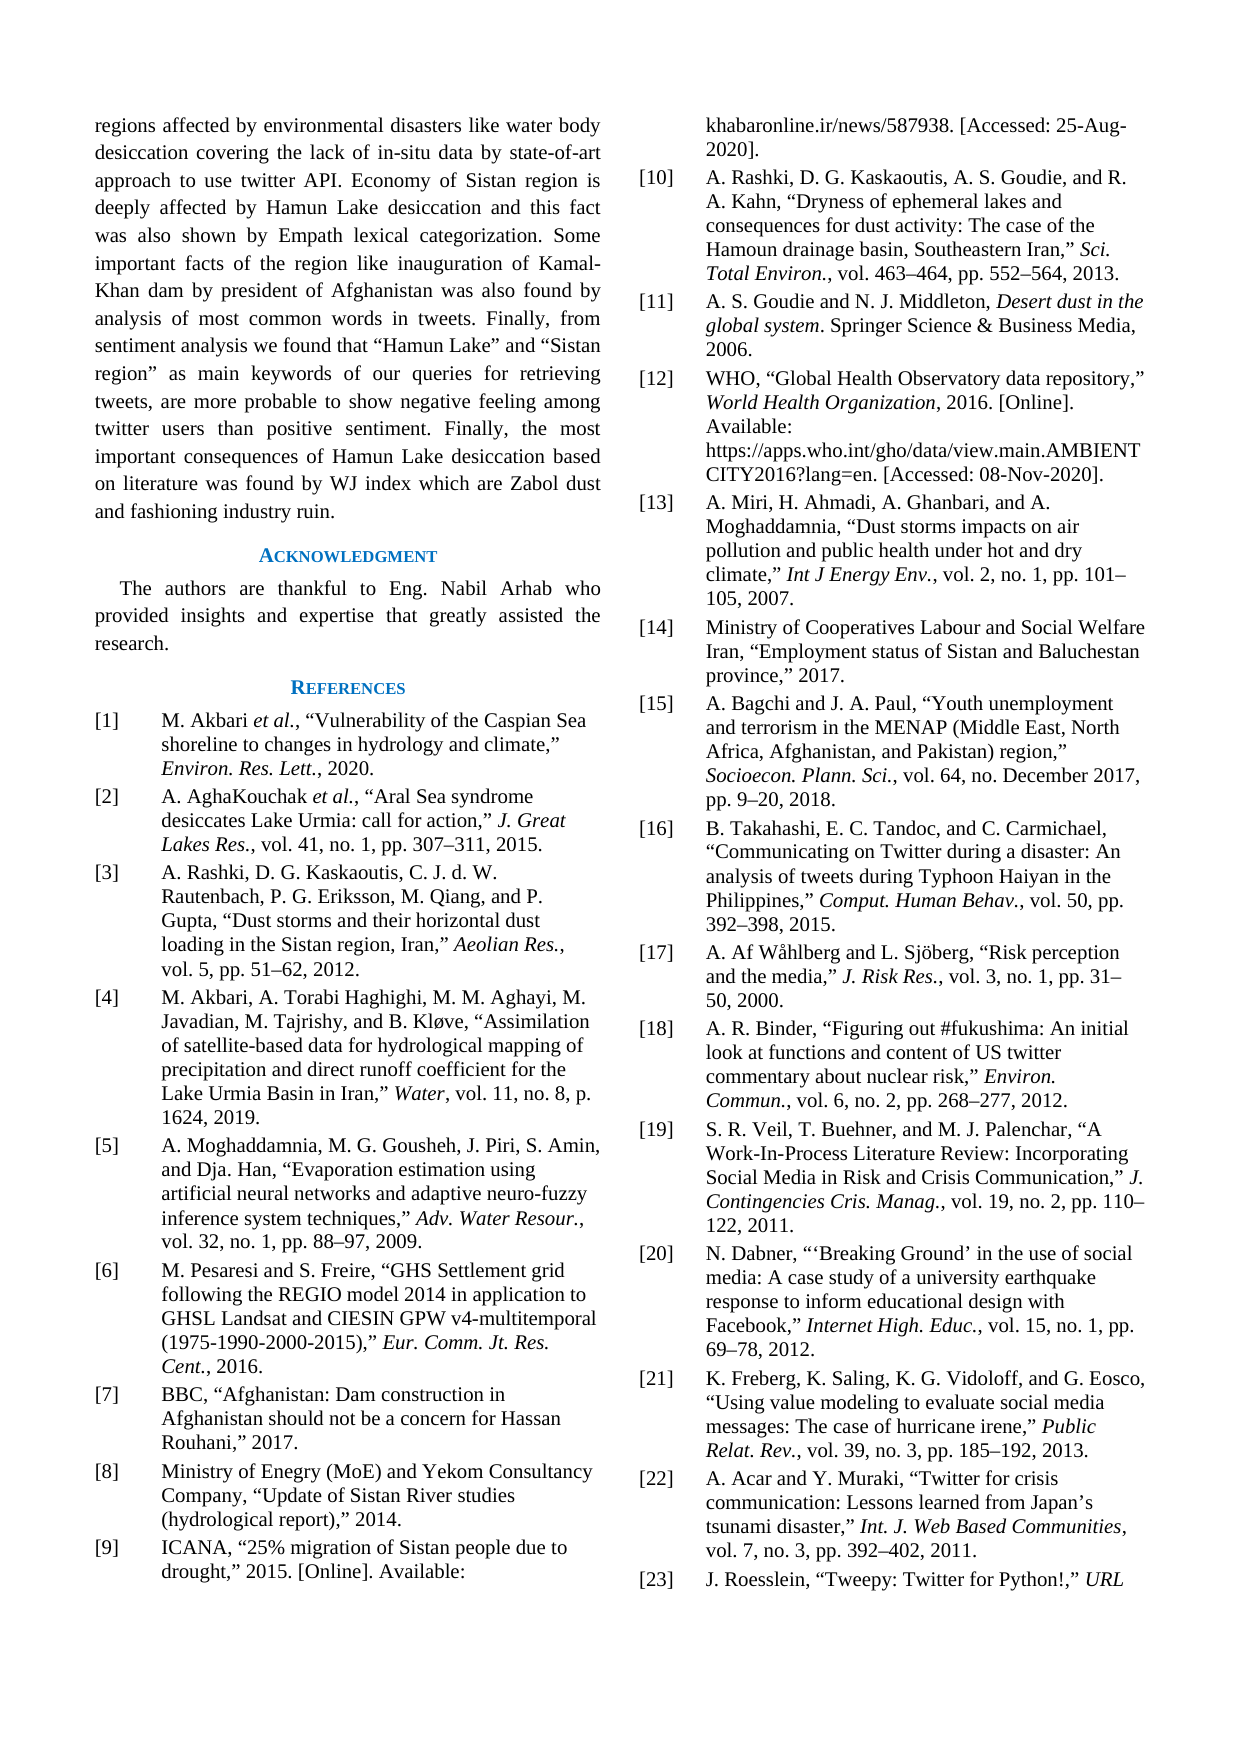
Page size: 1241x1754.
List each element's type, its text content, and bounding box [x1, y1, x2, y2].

text [17] A. Af Wåhlberg and L. Sjöberg, “Risk perception and the media,” J. Risk Res., vol. 3, no. 1, pp. 31–50, 2000. [639, 940, 1146, 1012]
text [5] A. Moghaddamnia, M. G. Gousheh, J. Piri, S. Amin, and Dja. Han, “Evaporation estimation using artificial neural networks and adaptive neuro-fuzzy inference system techniques,” Adv. Water Resour., vol. 32, no. 1, pp. 88–97, 2009. [94, 1133, 601, 1253]
text [22] A. Acar and Y. Muraki, “Twitter for crisis communication: Lessons learned from Japan’s tsunami disaster,” Int. J. Web Based Communities, vol. 7, no. 3, pp. 392–402, 2011. [639, 1466, 1146, 1562]
text [4] M. Akbari, A. Torabi Haghighi, M. M. Aghayi, M. Javadian, M. Tajrishy, and B. Kløve, “Assimilation of satellite-based data for hydrological mapping of precipitation and direct runoff coefficient for the Lake Urmia Basin in Iran,” Water, vol. 11, no. 8, p. 1624, 2019. [94, 985, 601, 1129]
text The authors are thankful to Eng. Nabil Arhab who provided insights and expertise that greatly assisted the research. [94, 576, 601, 655]
text [7] BBC, “Afghanistan: Dam construction in Afghanistan should not be a concern for Hassan Rouhani,” 2017. [94, 1382, 601, 1454]
text [12] WHO, “Global Health Observatory data repository,” World Health Organization, 2016. [Online]. Available: https://apps.who.int/gho/data/view.main.AMBIENTCITY2016?lang=en. [Accessed: 08-Nov-2020]. [639, 366, 1146, 486]
text [9] ICANA, “25% migration of Sistan people due to drought,” 2015. [Online]. Available: khabaronline.ir/news/587938. [Accessed: 25-Aug-2020]. [94, 1535, 601, 1583]
text [1] M. Akbari et al., “Vulnerability of the Caspian Sea shoreline to changes in hydrology and climate,” Environ. Res. Lett., 2020. [94, 707, 601, 780]
text [11] A. S. Goudie and N. J. Middleton, Desert dust in the global system. Springer Science & Business Media, 2006. [639, 289, 1146, 361]
text [19] S. R. Veil, T. Buehner, and M. J. Palenchar, “A Work-In-Process Literature Review: Incorporating Social Media in Risk and Crisis Communication,” J. Contingencies Cris. Manag., vol. 19, no. 2, pp. 110–122, 2011. [639, 1117, 1146, 1237]
text [9] ICANA, “25% migration of Sistan people due to drought,” 2015. [Online]. Available: khabaronline.ir/news/587938. [Accessed: 25-Aug-2020]. [639, 112, 1146, 161]
text [2] A. AghaKouchak et al., “Aral Sea syndrome desiccates Lake Urmia: call for action,” J. Great Lakes Res., vol. 41, no. 1, pp. 307–311, 2015. [94, 784, 601, 856]
text [21] K. Freberg, K. Saling, K. G. Vidoloff, and G. Eosco, “Using value modeling to evaluate social media messages: The case of hurricane irene,” Public Relat. Rev., vol. 39, no. 3, pp. 185–192, 2013. [639, 1366, 1146, 1462]
text [13] A. Miri, H. Ahmadi, A. Ghanbari, and A. Moghaddamnia, “Dust storms impacts on air pollution and public health under hot and dry climate,” Int J Energy Env., vol. 2, no. 1, pp. 101–105, 2007. [639, 490, 1146, 610]
text [16] B. Takahashi, E. C. Tandoc, and C. Carmichael, “Communicating on Twitter during a disaster: An analysis of tweets during Typhoon Haiyan in the Philippines,” Comput. Human Behav., vol. 50, pp. 392–398, 2015. [639, 815, 1146, 936]
subtitle References [94, 675, 601, 699]
subtitle Acknowledgment [94, 543, 601, 567]
text [14] Ministry of Cooperatives Labour and Social Welfare Iran, “Employment status of Sistan and Baluchestan province,” 2017. [639, 614, 1146, 687]
text [10] A. Rashki, D. G. Kaskaoutis, A. S. Goudie, and R. A. Kahn, “Dryness of ephemeral lakes and consequences for dust activity: The case of the Hamoun drainage basin, Southeastern Iran,” Sci. Total Environ., vol. 463–464, pp. 552–564, 2013. [639, 165, 1146, 285]
text [23] J. Roesslein, “Tweepy: Twitter for Python!,” URL https//github.com/tweepy/tweepy, 2020. [639, 1566, 1146, 1591]
text [3] A. Rashki, D. G. Kaskaoutis, C. J. d. W. Rautenbach, P. G. Eriksson, M. Qiang, and P. Gupta, “Dust storms and their horizontal dust loading in the Sistan region, Iran,” Aeolian Res., vol. 5, pp. 51–62, 2012. [94, 860, 601, 981]
text [6] M. Pesaresi and S. Freire, “GHS Settlement grid following the REGIO model 2014 in application to GHSL Landsat and CIESIN GPW v4-multitemporal (1975-1990-2000-2015),” Eur. Comm. Jt. Res. Cent., 2016. [94, 1258, 601, 1378]
text [20] N. Dabner, “‘Breaking Ground’ in the use of social media: A case study of a university earthquake response to inform educational design with Facebook,” Internet High. Educ., vol. 15, no. 1, pp. 69–78, 2012. [639, 1241, 1146, 1361]
text [8] Ministry of Enegry (MoE) and Yekom Consultancy Company, “Update of Sistan River studies (hydrological report),” 2014. [94, 1458, 601, 1531]
text [15] A. Bagchi and J. A. Paul, “Youth unemployment and terrorism in the MENAP (Middle East, North Africa, Afghanistan, and Pakistan) region,” Socioecon. Plann. Sci., vol. 64, no. December 2017, pp. 9–20, 2018. [639, 691, 1146, 811]
text [18] A. R. Binder, “Figuring out #fukushima: An initial look at functions and content of US twitter commentary about nuclear risk,” Environ. Commun., vol. 6, no. 2, pp. 268–277, 2012. [639, 1016, 1146, 1112]
